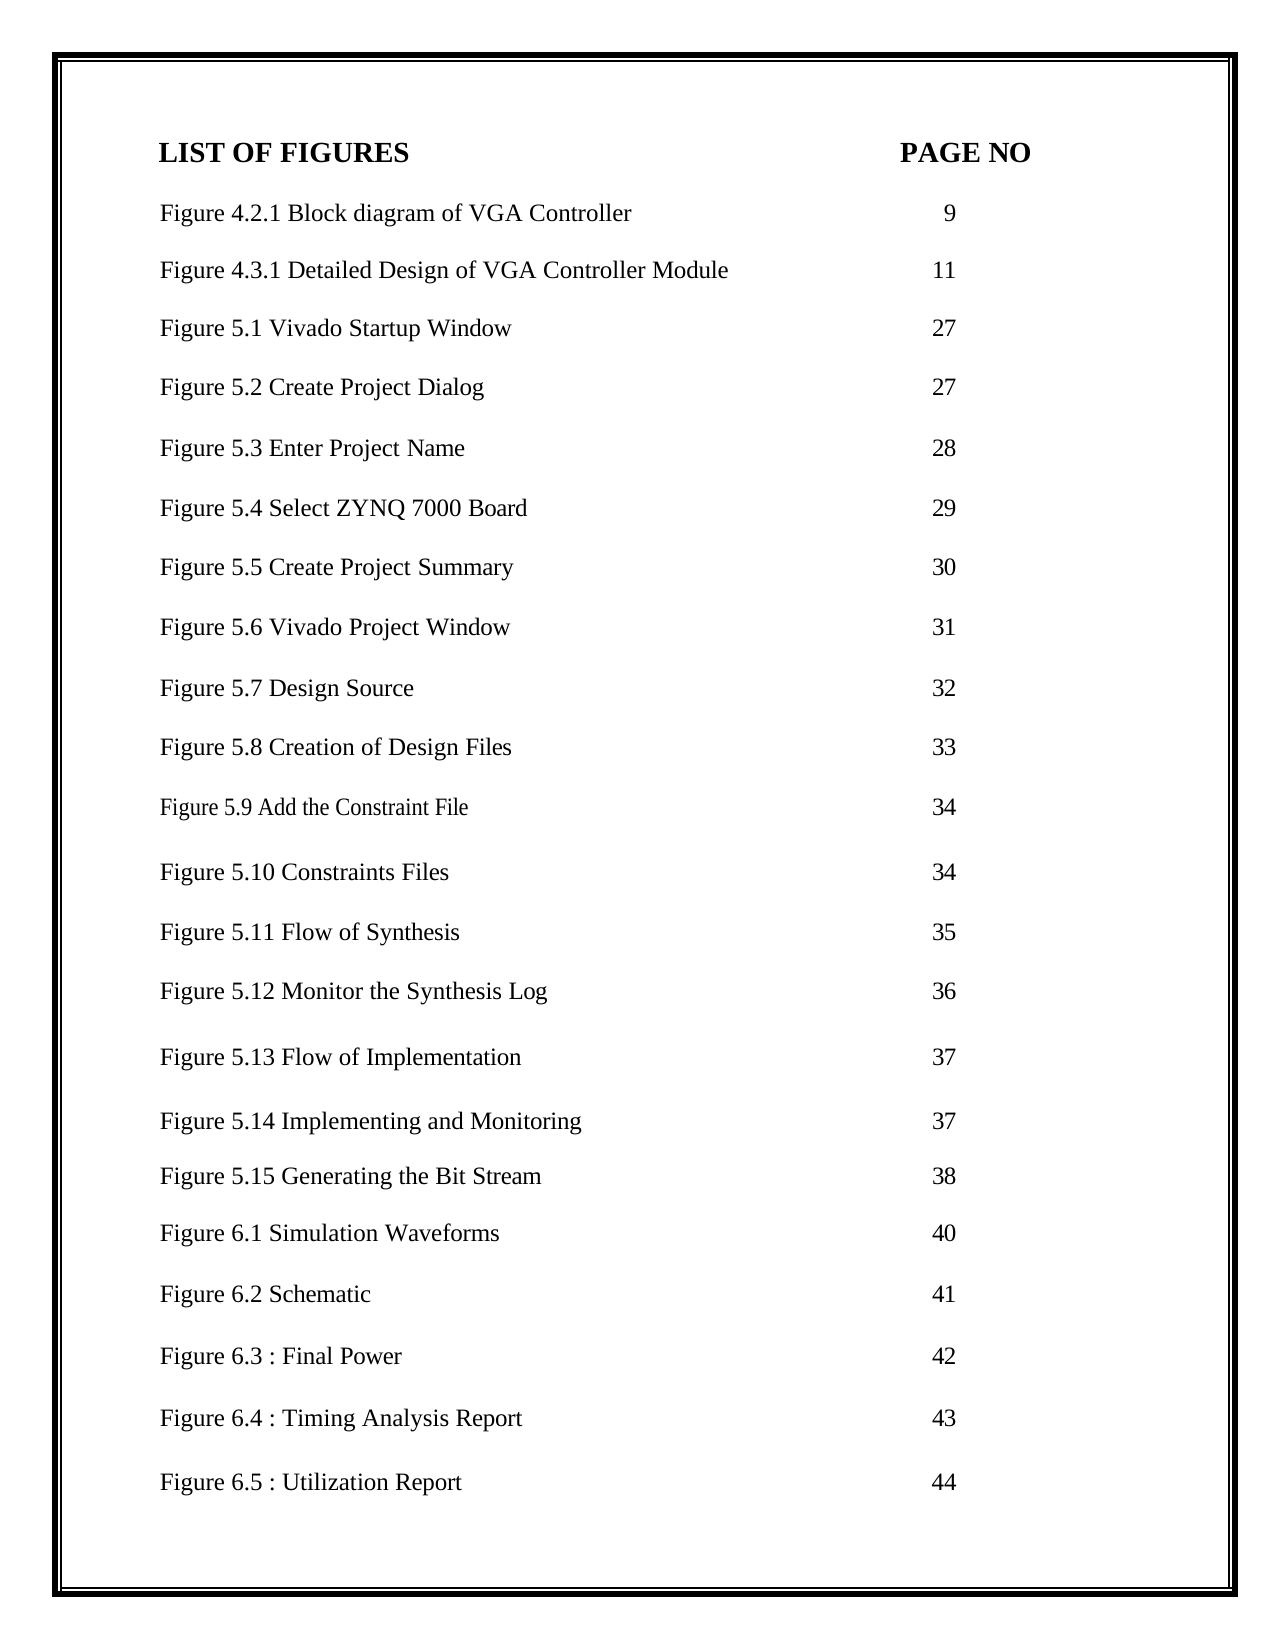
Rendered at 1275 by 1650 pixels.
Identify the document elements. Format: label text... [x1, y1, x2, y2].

subtitle LIST OF FIGURES PAGE NO [75, 135, 1037, 169]
